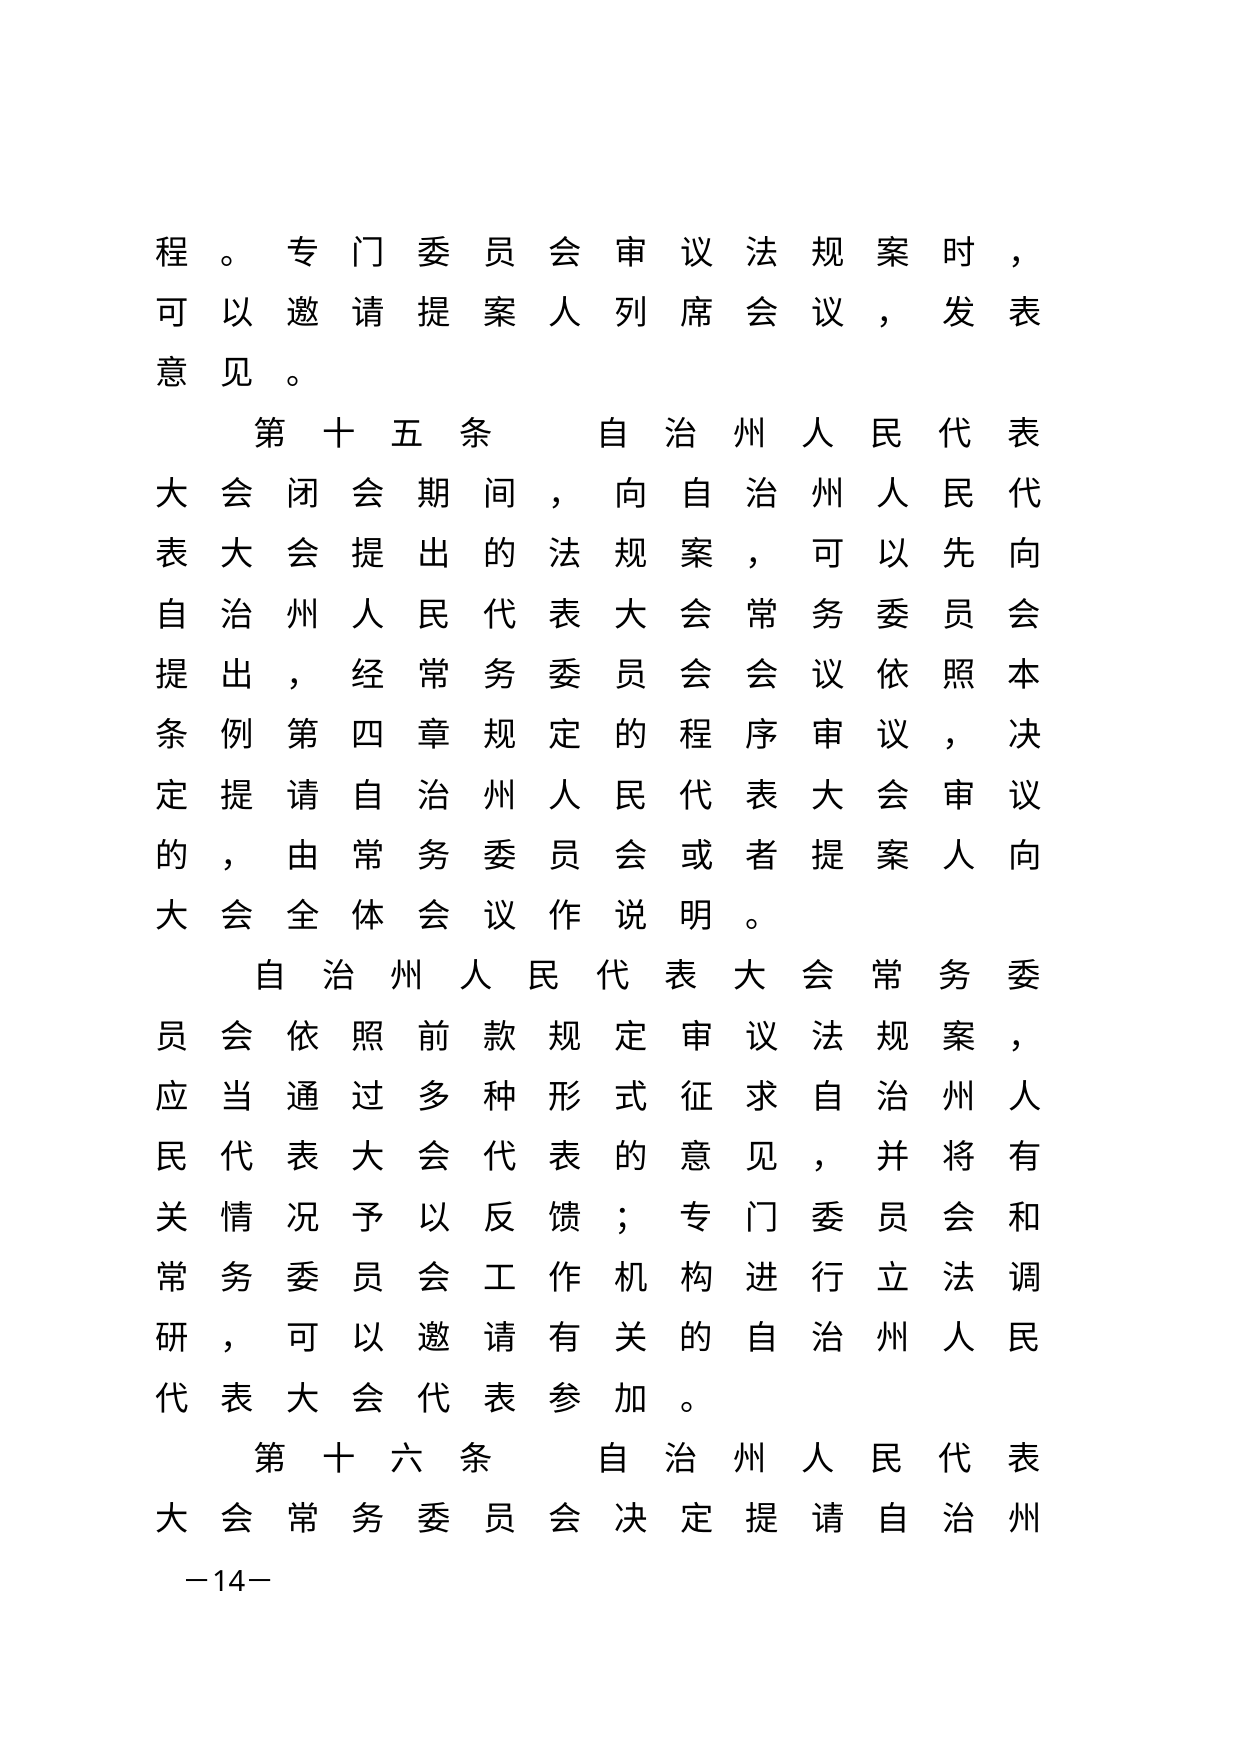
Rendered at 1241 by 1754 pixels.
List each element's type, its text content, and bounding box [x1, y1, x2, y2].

text 自治州人民代表大会常务委员会依照前款规定审议法规案，应当通过多种形式征求自治州人民代表大会代表的意见，并将有关情况予以反馈；专门委员会和常务委员会工作机构进行立法调研，可以邀请有关的自治州人民代表大会代表参加。 [155, 943, 1073, 1426]
text 十名以上代表联名可以向自治州人民代表大会提出法规案，由主席团决定是否列入会议议程，或者先交有关的专门委员会审议，提出是否列入会议议程的意见，再由主席团决定是否列入会议议程。专门委员会审议法规案时，可以邀请提案人列席会议，发表意见。 [155, 219, 1073, 400]
text 第十五条 自治州人民代表大会闭会期间，向自治州人民代表大会提出的法规案，可以先向自治州人民代表大会常务委员会提出，经常务委员会会议依照本条例第四章规定的程序审议，决定提请自治州人民代表大会审议的，由常务委员会或者提案人向大会全体会议作说明。 [155, 400, 1073, 943]
text 第十六条 自治州人民代表大会常务委员会决定提请自治州人民代表大会审议的法规案，应当在会议举行一个月前将法规案发给代表，并可以适时组织代表研读讨论，征求代表意见。 [155, 1426, 1073, 1546]
